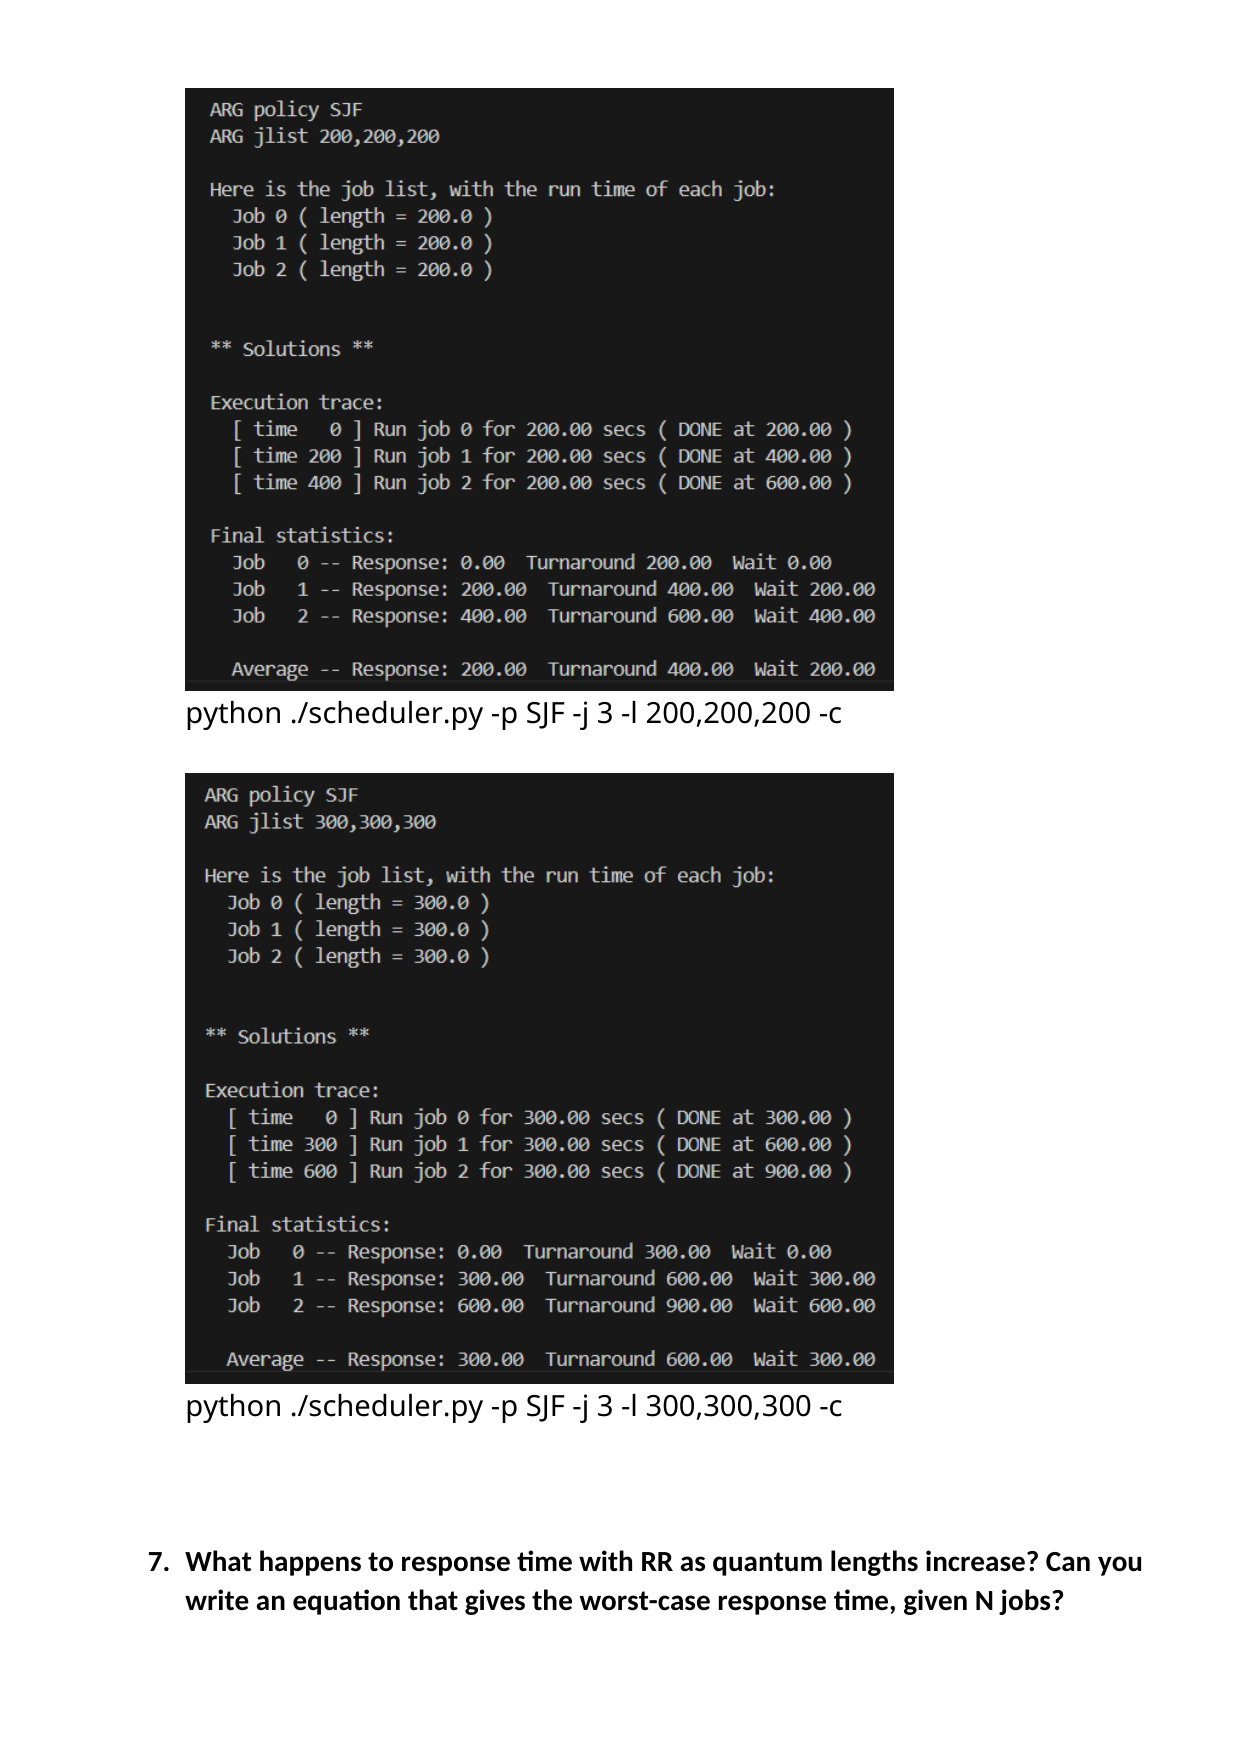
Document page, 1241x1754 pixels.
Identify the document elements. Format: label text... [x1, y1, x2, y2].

list What happens to response time with RR as quantum lengths increase? Can you write an equation that gives the worst-case response time, given N jobs? [148, 1543, 1152, 1617]
picture [185, 88, 894, 691]
picture [185, 773, 894, 1384]
list python ./scheduler.py -p SJF -j 3 -l 200,200,200 -c [185, 692, 1152, 732]
list python ./scheduler.py -p SJF -j 3 -l 300,300,300 -c [185, 1385, 1152, 1425]
